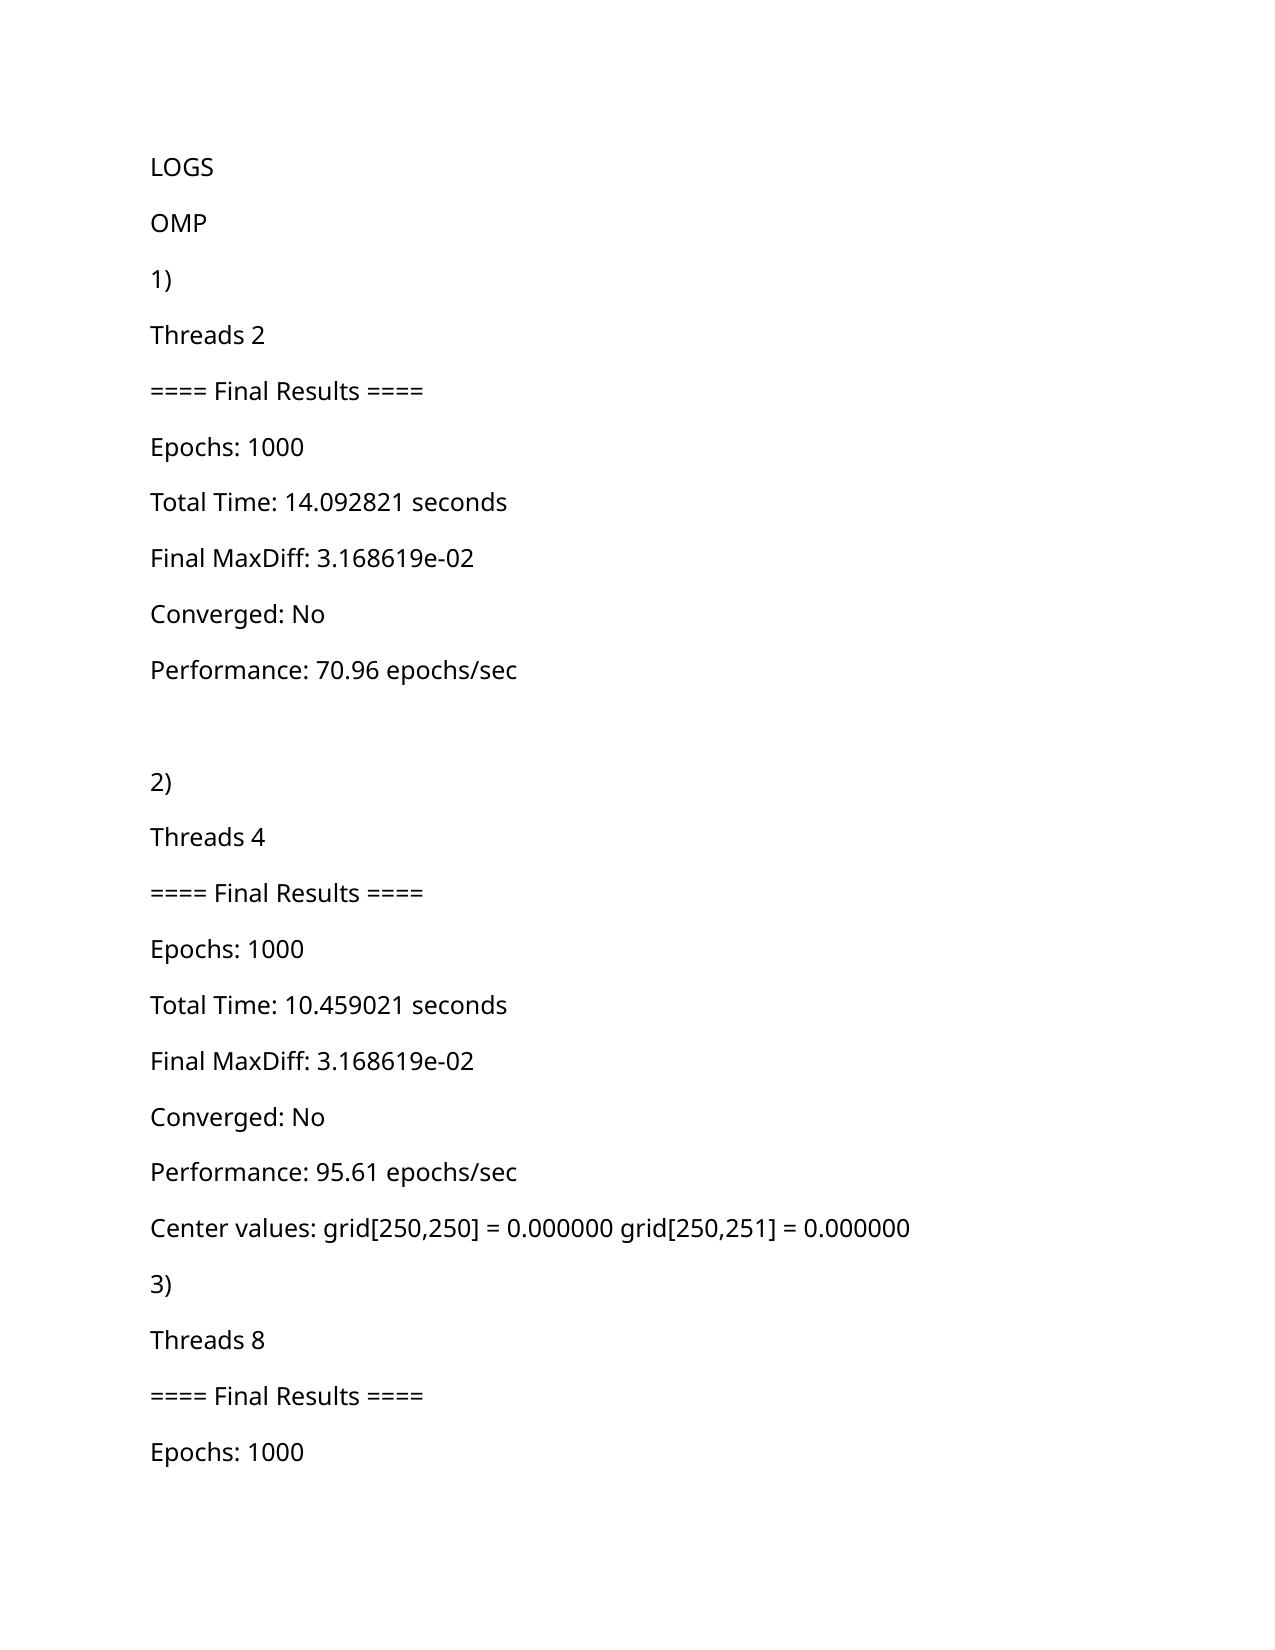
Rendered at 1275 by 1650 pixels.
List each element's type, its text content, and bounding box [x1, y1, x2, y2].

text Threads 4 [150, 820, 1125, 854]
text 1) [150, 262, 1125, 296]
text Total Time: 14.092821 seconds [150, 485, 1125, 519]
text 2) [150, 764, 1125, 798]
text Threads 8 [150, 1322, 1125, 1357]
text Epochs: 1000 [150, 932, 1125, 966]
text LOGS [150, 150, 1125, 184]
text Total Time: 10.459021 seconds [150, 987, 1125, 1022]
text Performance: 70.96 epochs/sec [150, 652, 1125, 687]
text ==== Final Results ==== [150, 373, 1125, 407]
text Final MaxDiff: 3.168619e-02 [150, 541, 1125, 575]
text Final MaxDiff: 3.168619e-02 [150, 1043, 1125, 1077]
text Epochs: 1000 [150, 1434, 1125, 1468]
text Threads 2 [150, 317, 1125, 352]
text Converged: No [150, 597, 1125, 631]
text Converged: No [150, 1099, 1125, 1133]
text 3) [150, 1267, 1125, 1301]
text Epochs: 1000 [150, 429, 1125, 463]
text ==== Final Results ==== [150, 876, 1125, 910]
text OMP [150, 206, 1125, 240]
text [150, 1211, 1125, 1245]
text ==== Final Results ==== [150, 1378, 1125, 1412]
text Performance: 95.61 epochs/sec [150, 1155, 1125, 1189]
